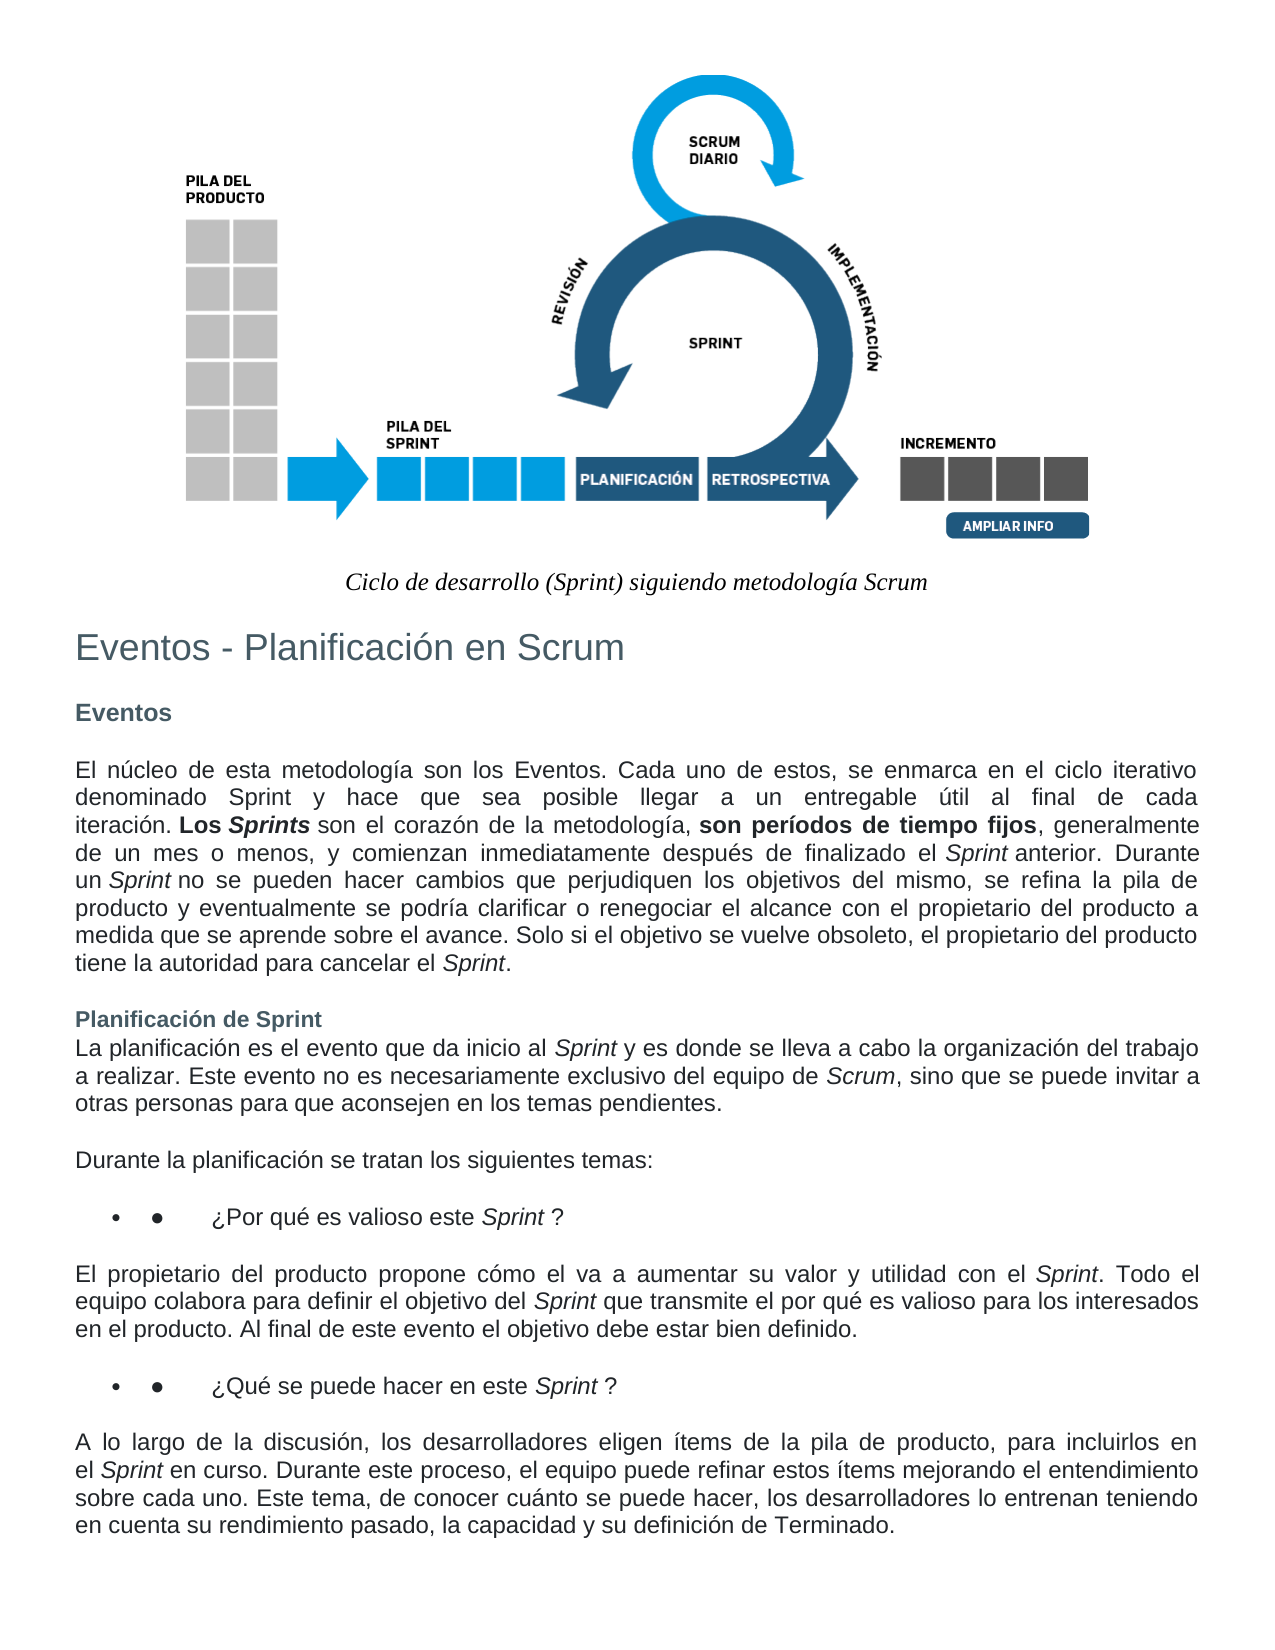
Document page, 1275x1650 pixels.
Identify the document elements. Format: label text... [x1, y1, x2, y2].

list ● ¿Qué se puede hacer en este Sprint ? [112, 1372, 1200, 1399]
text A lo largo de la discusión, los desarrolladores eligen ítems de la pila de producto, para incluirlos en el Sprint en curso. Durante este proceso, el equipo puede refinar estos ítems mejorando el entendimiento sobre cada uno. Este tema, de conocer cuánto se puede hacer, los desarrolladores lo entrenan teniendo en cuenta su rendimiento pasado, la capacidad y su definición de Terminado. [75, 1428, 1200, 1539]
list ● ¿Por qué es valioso este Sprint ? [112, 1203, 1200, 1230]
text El propietario del producto propone cómo el va a aumentar su valor y utilidad con el Sprint. Todo el equipo colabora para definir el objetivo del Sprint que transmite el por qué es valioso para los interesados ​​en el producto. Al final de este evento el objetivo debe estar bien definido. [75, 1259, 1200, 1342]
subtitle Eventos [75, 698, 1200, 726]
picture [185, 75, 1090, 539]
subtitle Eventos - Planificación en Scrum [75, 625, 1200, 668]
text La planificación es el evento que da inicio al Sprint y es donde se lleva a cabo la organización del trabajo a realizar. Este evento no es necesariamente exclusivo del equipo de Scrum, sino que se puede invitar a otras personas para que aconsejen en los temas pendientes. [75, 1034, 1200, 1117]
text Durante la planificación se tratan los siguientes temas: [75, 1146, 1200, 1174]
text Ciclo de desarrollo (Sprint) siguiendo metodología Scrum [75, 567, 1200, 596]
text El núcleo de esta metodología son los Eventos. Cada uno de estos, se enmarca en el ciclo iterativo denominado Sprint y hace que sea posible llegar a un entregable útil al final de cada iteración. Los Sprints son el corazón de la metodología, son períodos de tiempo fijos, generalmente de un mes o menos, y comienzan inmediatamente después de finalizado el Sprint anterior. Durante un Sprint no se pueden hacer cambios que perjudiquen los objetivos del mismo, se refina la pila de producto y eventualmente se podría clarificar o renegociar el alcance con el propietario del producto a medida que se aprende sobre el avance. Solo si el objetivo se vuelve obsoleto, el propietario del producto tiene la autoridad para cancelar el Sprint. [75, 756, 1200, 976]
subtitle Planificación de Sprint [75, 1006, 1200, 1032]
